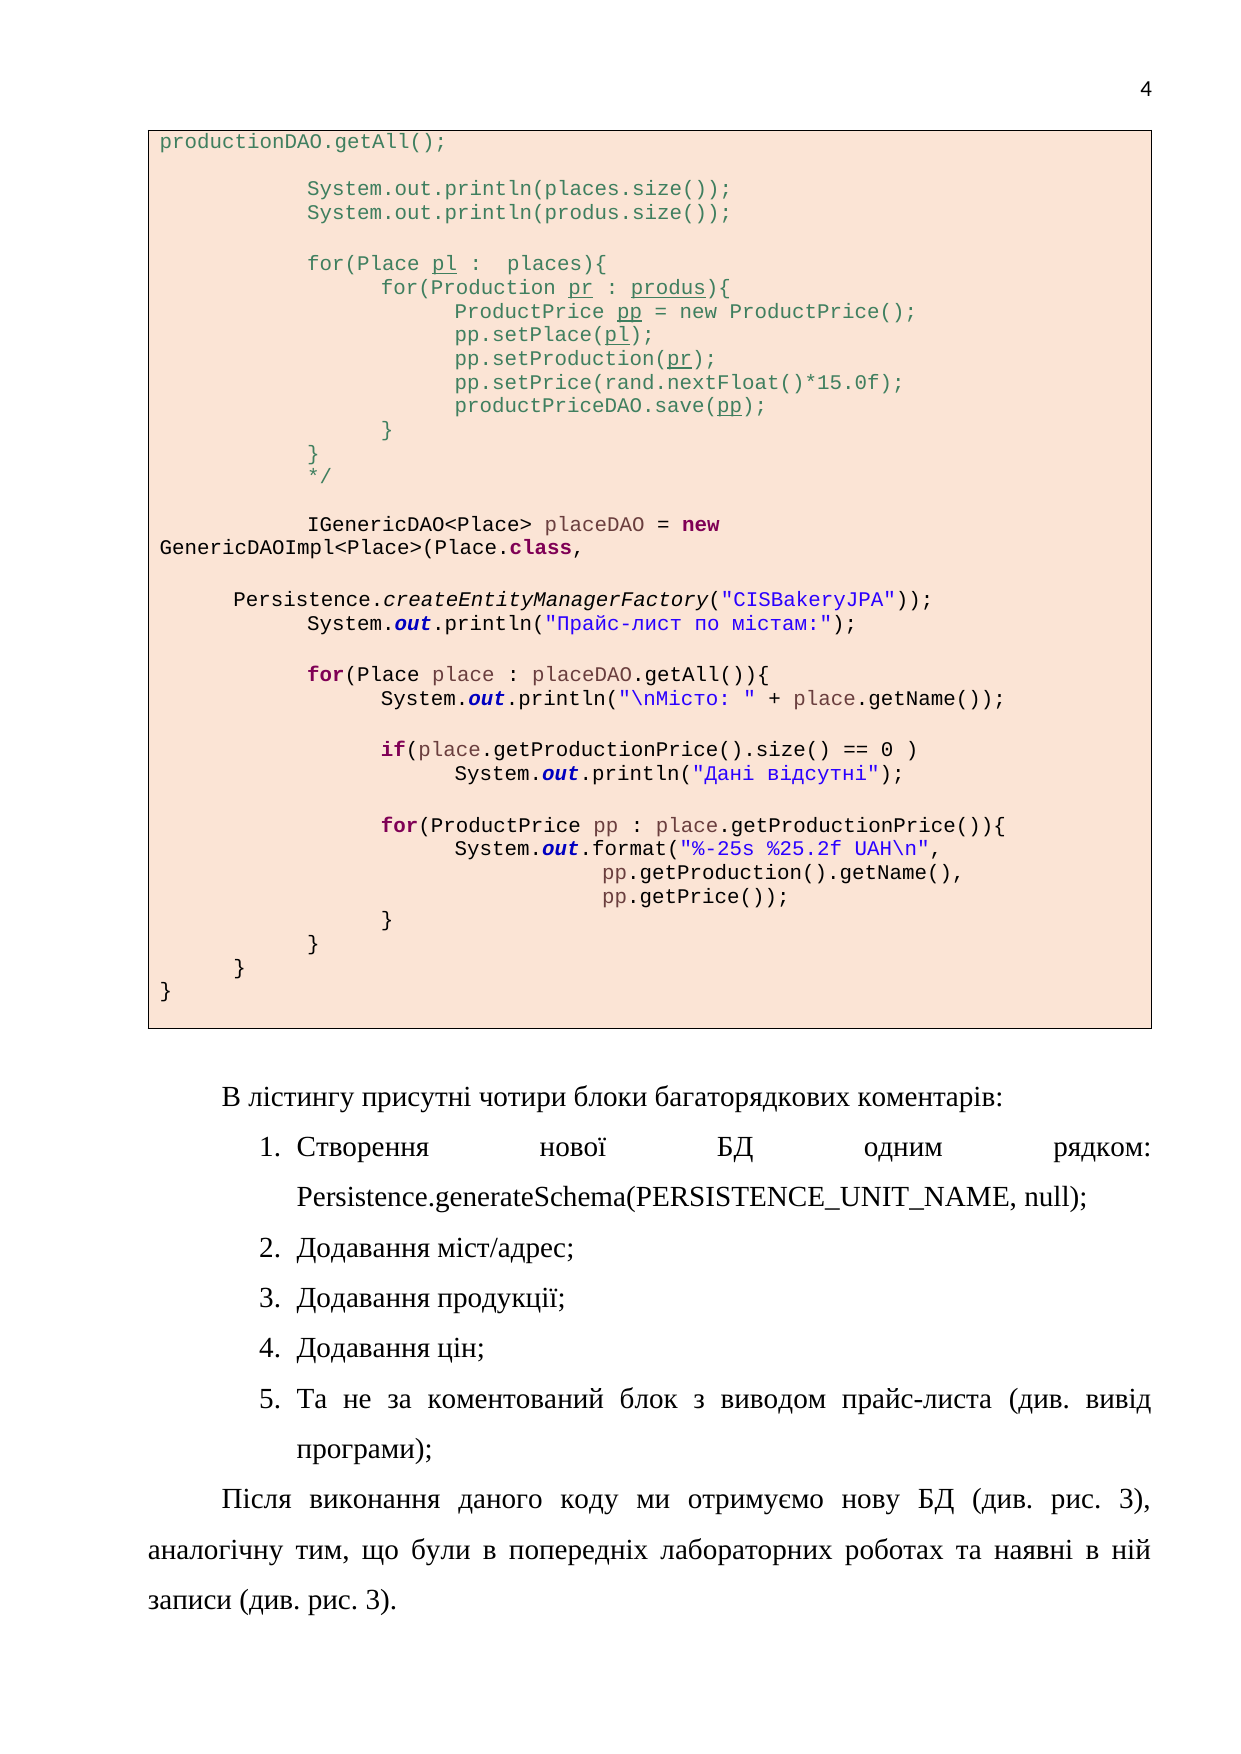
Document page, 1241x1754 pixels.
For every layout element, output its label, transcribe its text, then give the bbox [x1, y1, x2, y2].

list Додавання міст/адрес; [259, 1230, 1152, 1263]
list Додавання цін; [259, 1331, 1152, 1364]
text В лістингу присутні чотири блоки багаторядкових коментарів: [148, 1079, 1152, 1112]
list Додавання продукції; [259, 1280, 1152, 1314]
list Створення нової БД одним рядком: Persistence.generateSchema(PERSISTENCE_UNIT_NAME, null); [259, 1129, 1152, 1213]
list Та не за коментований блок з виводом прайс-листа (див. вивід програми); [259, 1381, 1152, 1465]
text Після виконання даного коду ми отримуємо нову БД (див. рис. 3), аналогічну тим, що були в попередніх лабораторних роботах та наявні в ній записи (див. рис. 3). [148, 1481, 1152, 1616]
